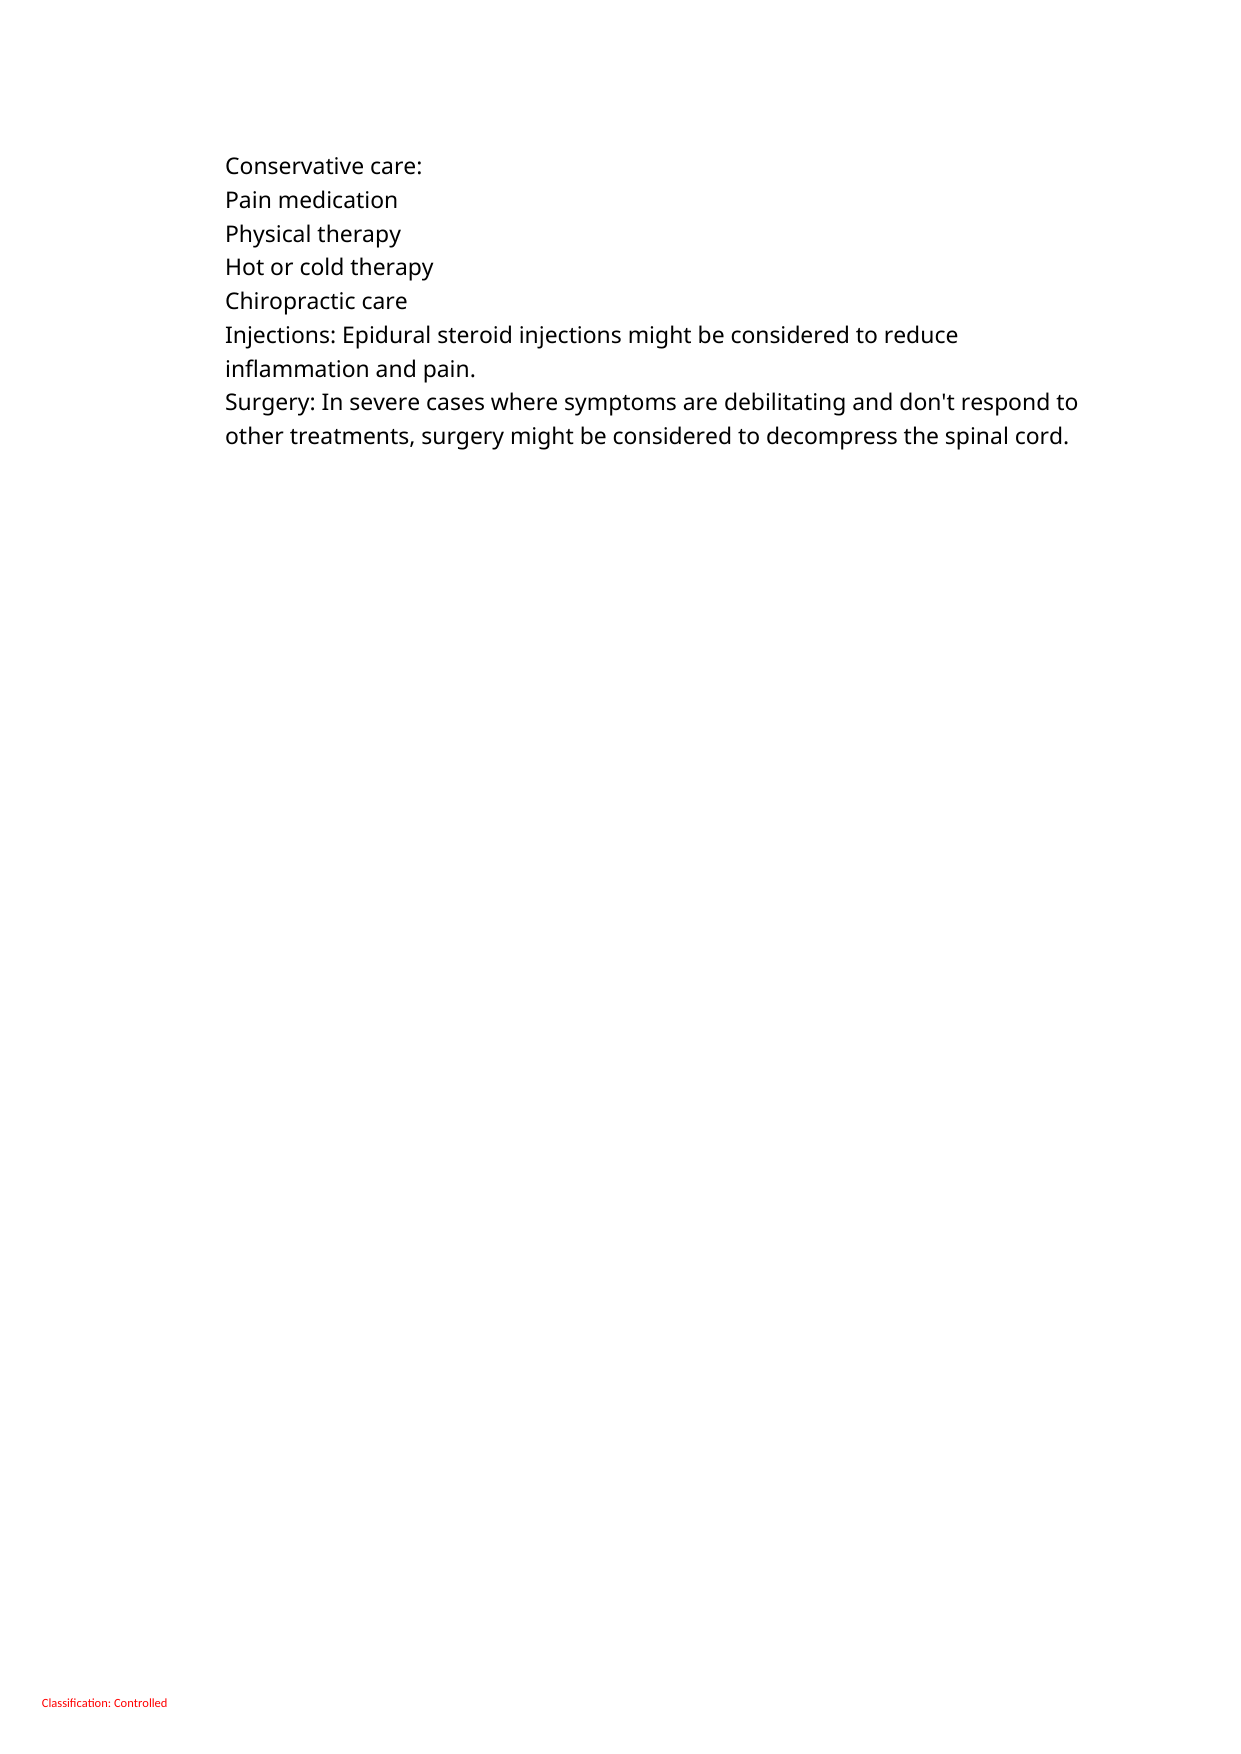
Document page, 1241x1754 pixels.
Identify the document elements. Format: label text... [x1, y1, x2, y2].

list Chiropractic care [225, 285, 1090, 316]
list Pain medication [225, 184, 1090, 215]
list Conservative care: [225, 150, 1090, 181]
list Hot or cold therapy [225, 251, 1090, 282]
list Physical therapy [225, 217, 1090, 249]
list Injections: Epidural steroid injections might be considered to reduce inflammation and pain. [225, 319, 1090, 384]
list Surgery: In severe cases where symptoms are debilitating and don't respond to other treatments, surgery might be considered to decompress the spinal cord. [225, 386, 1090, 451]
